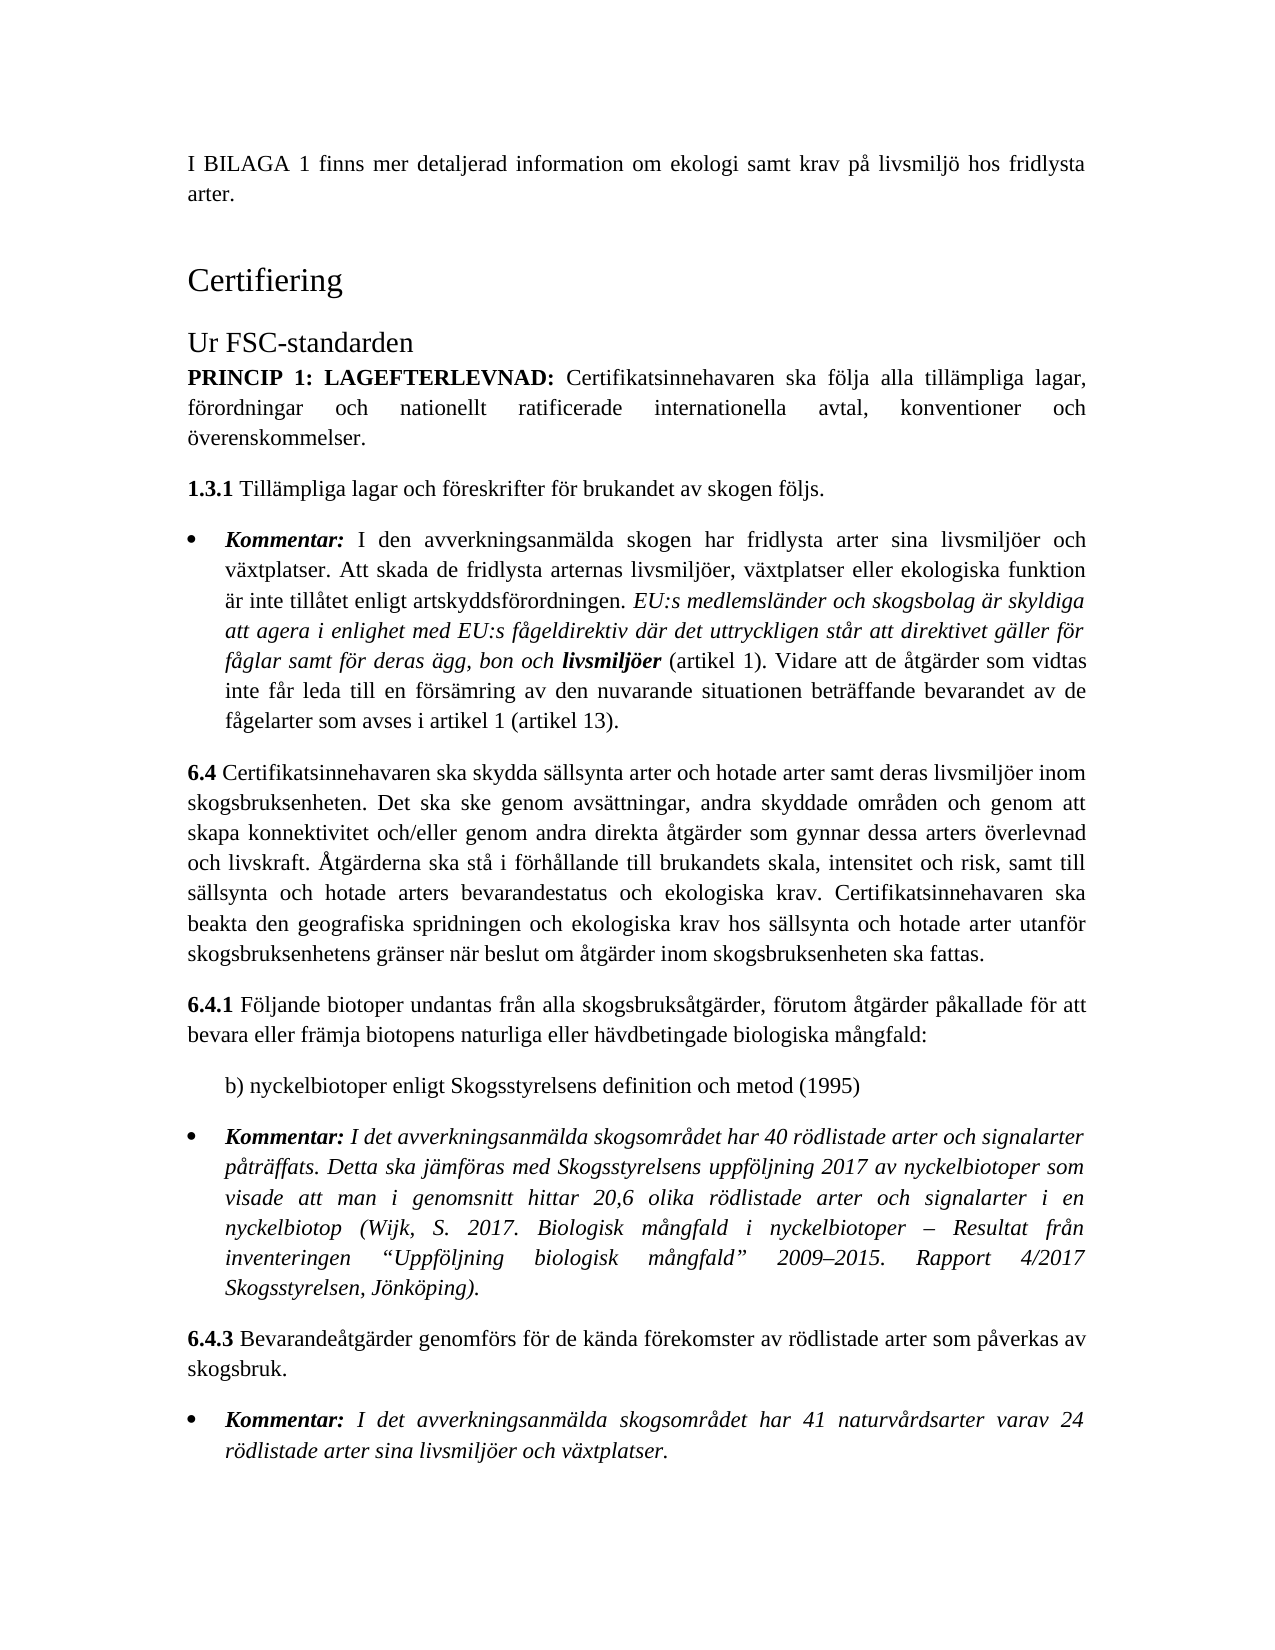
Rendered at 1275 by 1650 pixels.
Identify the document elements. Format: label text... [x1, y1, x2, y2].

list Kommentar: I den avverkningsanmälda skogen har fridlysta arter sina livsmiljöer och växtplatser. Att skada de fridlysta arternas livsmiljöer, växtplatser eller ekologiska funktion är inte tillåtet enligt artskyddsförordningen. EU:s medlemsländer och skogsbolag är skyldiga att agera i enlighet med EU:s fågeldirektiv där det uttryckligen står att direktivet gäller för fåglar samt för deras ägg, bon och livsmiljöer (artikel 1). Vidare att de åtgärder som vidtas inte får leda till en försämring av den nuvarande situationen beträffande bevarandet av de fågelarter som avses i artikel 1 (artikel 13). [187, 526, 1087, 734]
subtitle Ur FSC-standarden [187, 325, 1087, 359]
subtitle Certifiering [187, 260, 1087, 299]
text PRINCIP 1: LAGEFTERLEVNAD: Certifikatsinnehavaren ska följa alla tillämpliga lagar, förordningar och nationellt ratificerade internationella avtal, konventioner och överenskommelser. [187, 364, 1087, 451]
list Kommentar: I det avverkningsanmälda skogsområdet har 41 naturvårdsarter varav 24 rödlistade arter sina livsmiljöer och växtplatser. [187, 1407, 1087, 1463]
text 6.4.1 Följande biotoper undantas från alla skogsbruksåtgärder, förutom åtgärder påkallade för att bevara eller främja biotopens naturliga eller hävdbetingade biologiska mångfald: [187, 991, 1087, 1047]
text 6.4.3 Bevarandeåtgärder genomförs för de kända förekomster av rödlistade arter som påverkas av skogsbruk. [187, 1325, 1087, 1382]
text 1.3.1 Tillämpliga lagar och föreskrifter för brukandet av skogen följs. [187, 475, 1087, 502]
text 6.4 Certifikatsinnehavaren ska skydda sällsynta arter och hotade arter samt deras livsmiljöer inom skogsbruksenheten. Det ska ske genom avsättningar, andra skyddade områden och genom att skapa konnektivitet och/eller genom andra direkta åtgärder som gynnar dessa arters överlevnad och livskraft. Åtgärderna ska stå i förhållande till brukandets skala, intensitet och risk, samt till sällsynta och hotade arters bevarandestatus och ekologiska krav. Certifikatsinnehavaren ska beakta den geografiska spridningen och ekologiska krav hos sällsynta och hotade arter utanför skogsbruksenhetens gränser när beslut om åtgärder inom skogsbruksenheten ska fattas. [187, 759, 1087, 966]
text b) nyckelbiotoper enligt Skogsstyrelsens definition och metod (1995) [225, 1072, 1087, 1098]
list Kommentar: I det avverkningsanmälda skogsområdet har 40 rödlistade arter och signalarter påträffats. Detta ska jämföras med Skogsstyrelsens uppföljning 2017 av nyckelbiotoper som visade att man i genomsnitt hittar 20,6 olika rödlistade arter och signalarter i en nyckelbiotop (Wijk, S. 2017. Biologisk mångfald i nyckelbiotoper – Resultat från inventeringen “Uppföljning biologisk mångfald” 2009–2015. Rapport 4/2017 Skogsstyrelsen, Jönköping). [187, 1123, 1087, 1301]
text I BILAGA 1 finns mer detaljerad information om ekologi samt krav på livsmiljö hos fridlysta arter. [187, 150, 1087, 207]
